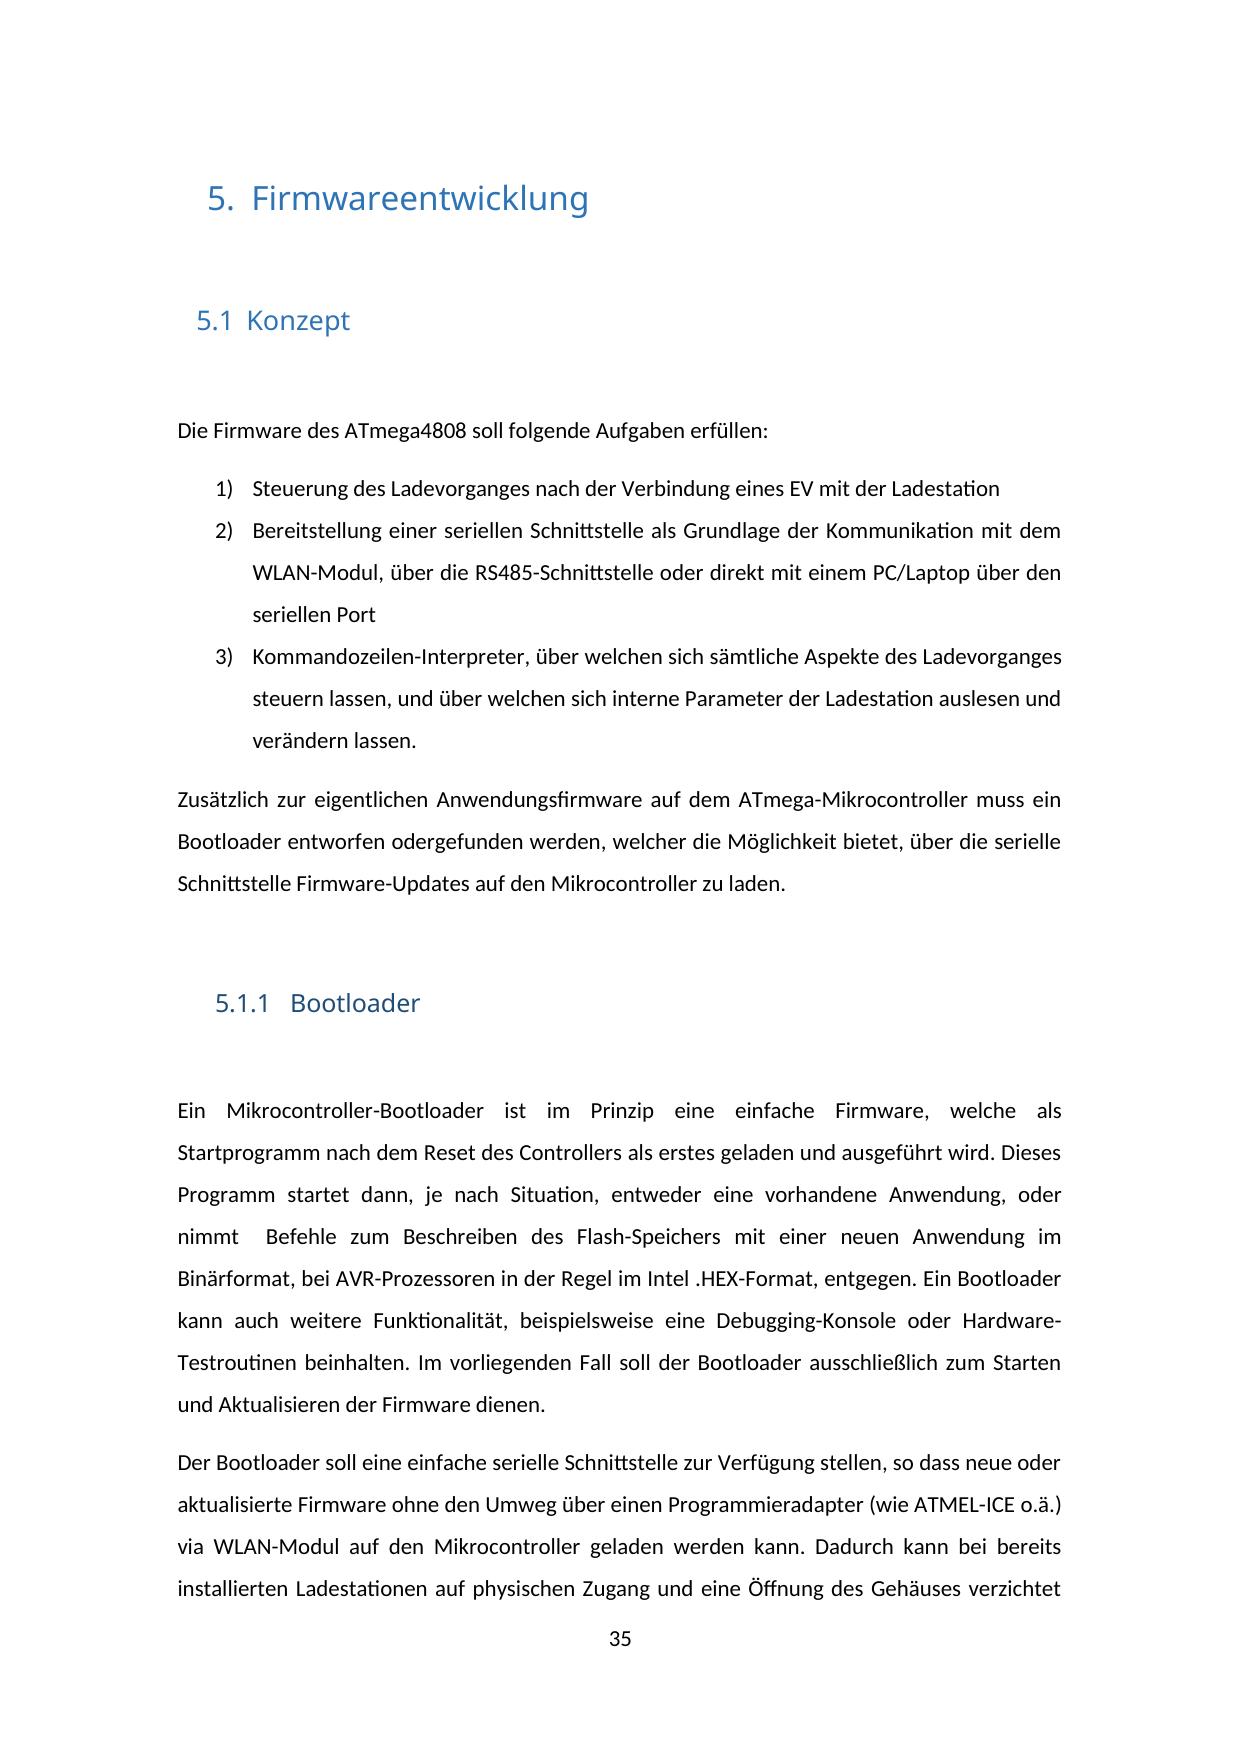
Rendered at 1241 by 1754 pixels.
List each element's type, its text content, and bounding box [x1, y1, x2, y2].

text Zusätzlich zur eigentlichen Anwendungsfirmware auf dem ATmega-Mikrocontroller muss ein Bootloader entworfen odergefunden werden, welcher die Möglichkeit bietet, über die serielle Schnittstelle Firmware-Updates auf den Mikrocontroller zu laden. [177, 785, 1063, 897]
subtitle Konzept [196, 302, 1063, 339]
list Kommandozeilen-Interpreter, über welchen sich sämtliche Aspekte des Ladevorganges steuern lassen, und über welchen sich interne Parameter der Ladestation auslesen und verändern lassen. [215, 642, 1063, 754]
text Ein Mikrocontroller-Bootloader ist im Prinzip eine einfache Firmware, welche als Startprogramm nach dem Reset des Controllers als erstes geladen und ausgeführt wird. Dieses Programm startet dann, je nach Situation, entweder eine vorhandene Anwendung, oder nimmt Befehle zum Beschreiben des Flash-Speichers mit einer neuen Anwendung im Binärformat, bei AVR-Prozessoren in der Regel im Intel .HEX-Format, entgegen. Ein Bootloader kann auch weitere Funktionalität, beispielsweise eine Debugging-Konsole oder Hardware-Testroutinen beinhalten. Im vorliegenden Fall soll der Bootloader ausschließlich zum Starten und Aktualisieren der Firmware dienen. [177, 1096, 1063, 1418]
list Bereitstellung einer seriellen Schnittstelle als Grundlage der Kommunikation mit dem WLAN-Modul, über die RS485-Schnittstelle oder direkt mit einem PC/Laptop über den seriellen Port [215, 516, 1063, 628]
list Steuerung des Ladevorganges nach der Verbindung eines EV mit der Ladestation [215, 474, 1063, 502]
subtitle Bootloader [215, 986, 1063, 1020]
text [177, 1448, 1063, 1602]
subtitle Firmwareentwicklung [207, 175, 1063, 220]
text Die Firmware des ATmega4808 soll folgende Aufgaben erfüllen: [177, 416, 1063, 444]
